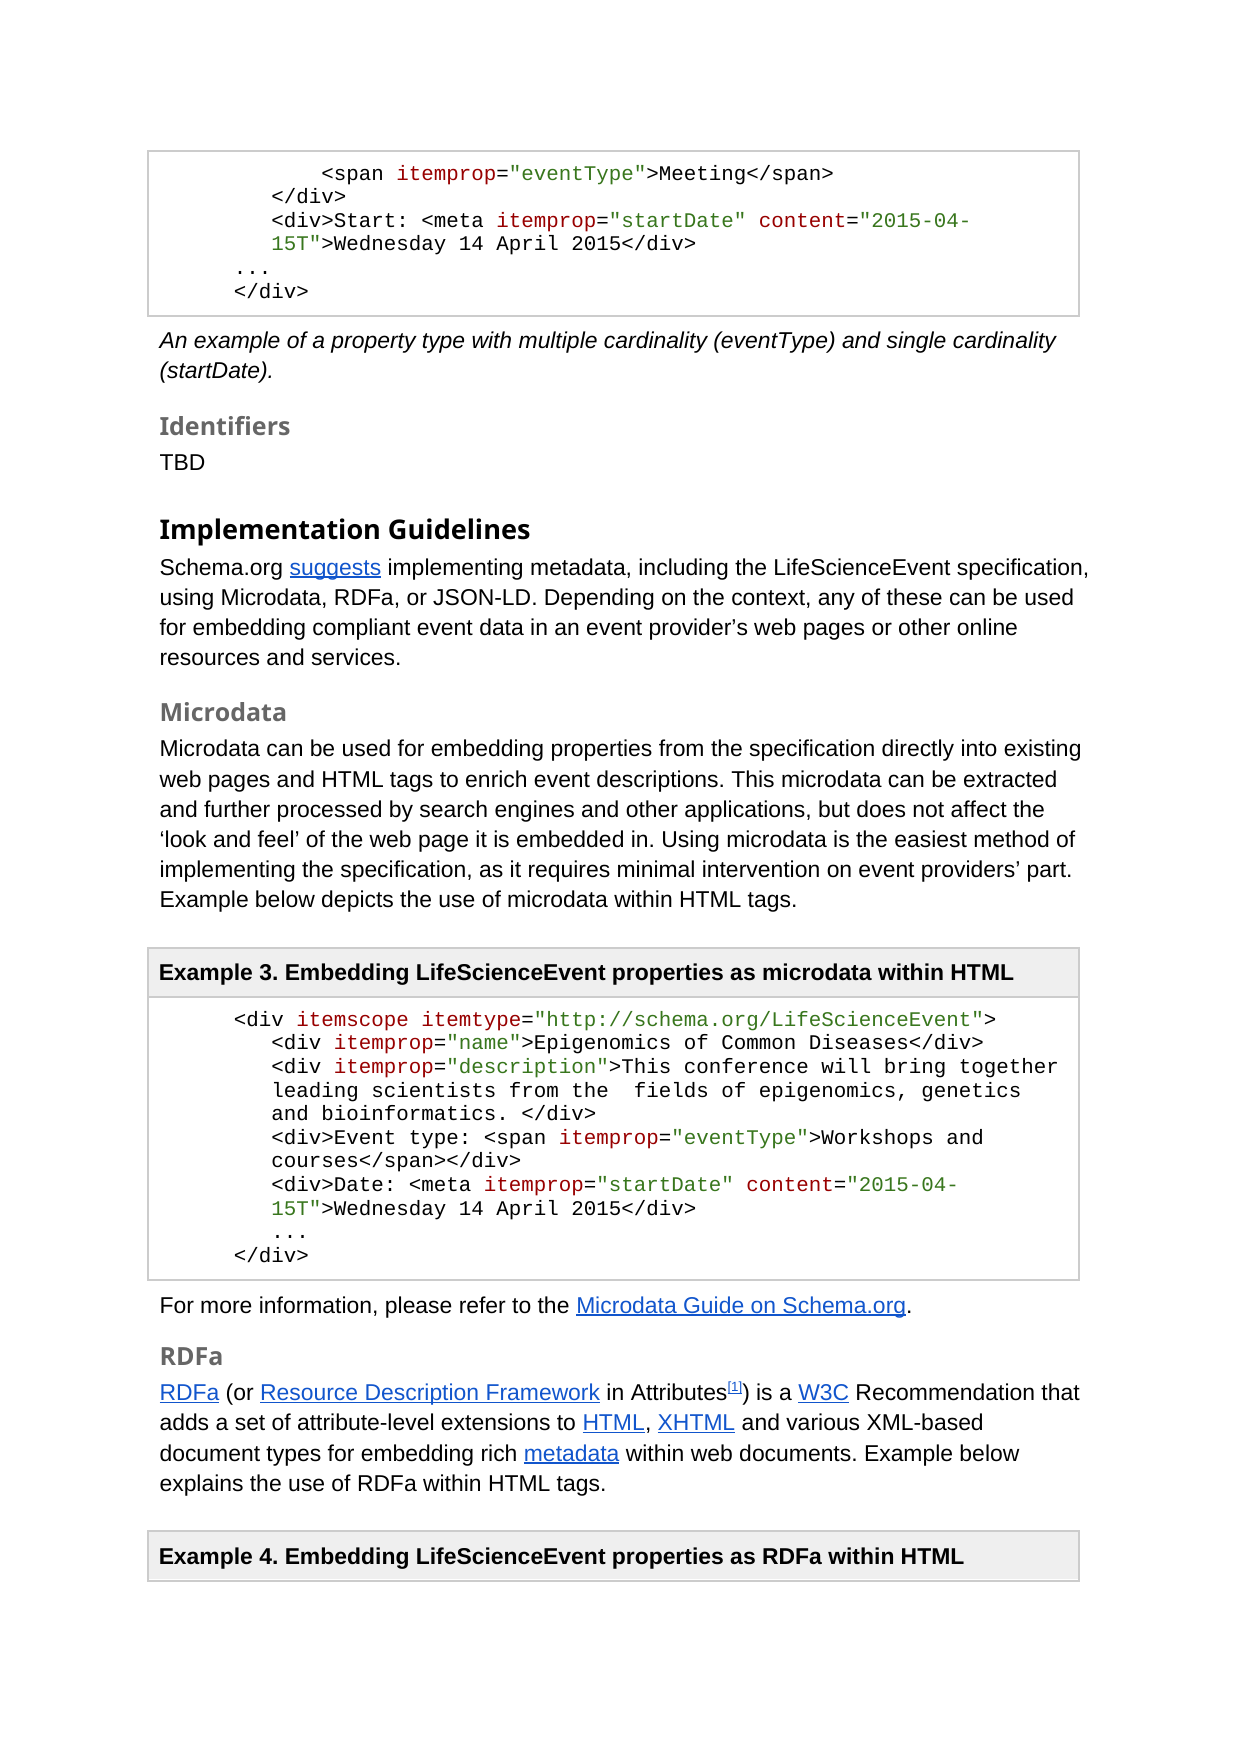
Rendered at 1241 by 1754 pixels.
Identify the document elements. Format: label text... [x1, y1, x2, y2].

text An example of a property type with multiple cardinality (eventType) and single cardinality (startDate). [159, 327, 1090, 384]
text TBD [159, 449, 1090, 475]
table_header Example 3. Embedding LifeScienceEvent properties as microdata within HTML [149, 949, 1078, 996]
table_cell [149, 152, 1078, 315]
text For more information, please refer to the Microdata Guide on Schema.org. [159, 1292, 1090, 1318]
subtitle Identifiers [159, 408, 1090, 443]
text Microdata can be used for embedding properties from the specification directly into existing web pages and HTML tags to enrich event descriptions. This microdata can be extracted and further processed by search engines and other applications, but does not affect the ‘look and feel’ of the web page it is embedded in. Using microdata is the easiest method of implementing the specification, as it requires minimal intervention on event providers’ part. Example below depicts the use of microdata within HTML tags. [159, 735, 1090, 913]
text Schema.org suggests implementing metadata, including the LifeScienceEvent specification, using Microdata, RDFa, or JSON-LD. Depending on the context, any of these can be used for embedding compliant event data in an event provider’s web pages or other online resources and services. [159, 553, 1090, 670]
text RDFa (or Resource Description Framework in Attributes[1]) is a W3C Recommendation that adds a set of attribute-level extensions to HTML, XHTML and various XML-based document types for embedding rich metadata within web documents. Example below explains the use of RDFa within HTML tags. [159, 1379, 1090, 1496]
table_header Example 4. Embedding LifeScienceEvent properties as RDFa within HTML [149, 1532, 1078, 1579]
subtitle Microdata [159, 695, 1090, 729]
subtitle RDFa [159, 1339, 1090, 1373]
table_cell <div itemscope itemtype="http://schema.org/LifeScienceEvent"> <div itemprop="name">Epigenomics of Common Diseases</div> <div itemprop="description">This conference will bring together leading scientists from the fields of epigenomics, genetics and bioinformatics. </div> <div>Event type: <span itemprop="eventType">Workshops and courses</span></div> <div>Date: <meta itemprop="startDate" content="2015-04-15T">Wednesday 14 April 2015</div> ... </div> [149, 998, 1078, 1279]
subtitle Implementation Guidelines [159, 510, 1090, 547]
